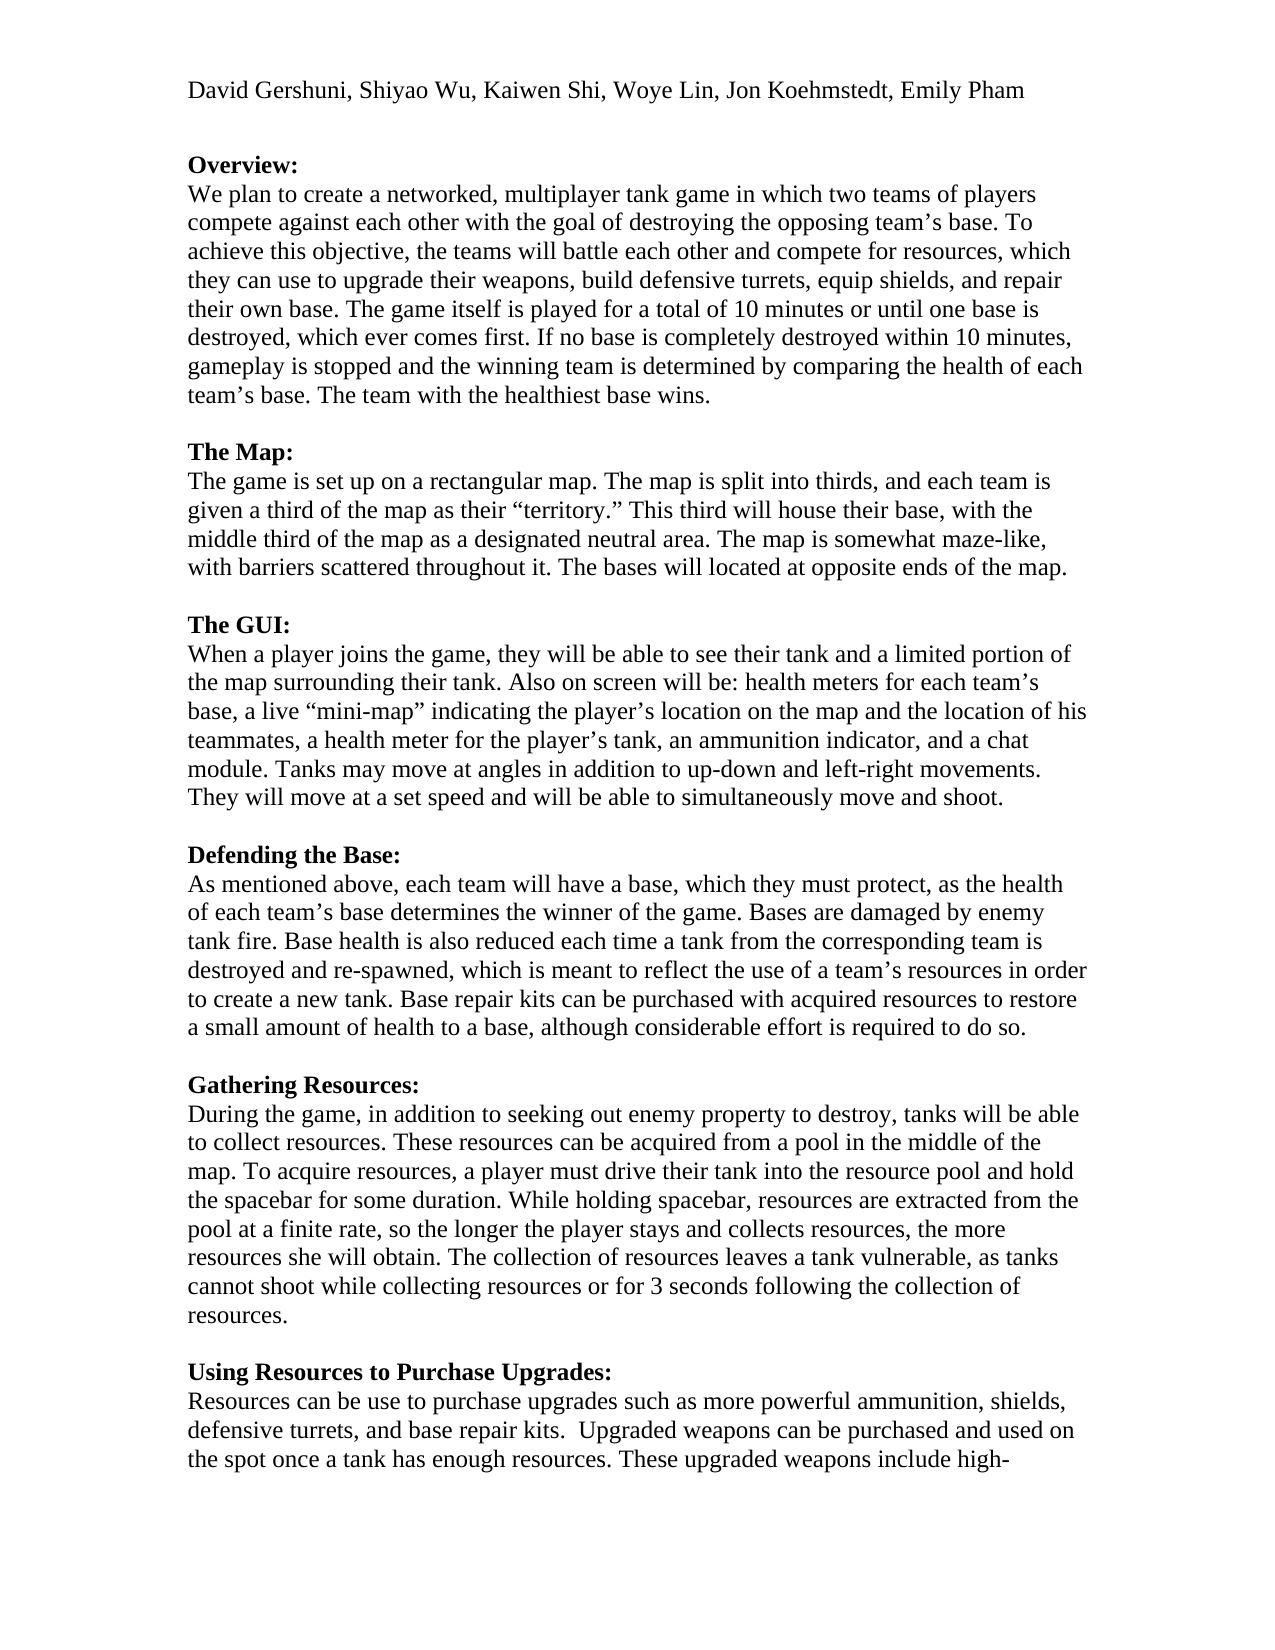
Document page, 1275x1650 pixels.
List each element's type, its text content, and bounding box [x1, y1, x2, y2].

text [187, 1386, 1087, 1472]
text During the game, in addition to seeking out enemy property to destroy, tanks will be able to collect resources. These resources can be acquired from a pool in the middle of the map. To acquire resources, a player must drive their tank into the resource pool and hold the spacebar for some duration. While holding spacebar, resources are extracted from the pool at a finite rate, so the longer the player stays and collects resources, the more resources she will obtain. The collection of resources leaves a tank vulnerable, as tanks cannot shoot while collecting resources or for 3 seconds following the collection of resources. [187, 1099, 1087, 1329]
text Overview: [187, 150, 1087, 179]
text As mentioned above, each team will have a base, which they must protect, as the health of each team’s base determines the winner of the game. Bases are damaged by enemy tank fire. Base health is also reduced each time a tank from the corresponding team is destroyed and re-spawned, which is meant to reflect the use of a team’s resources in order to create a new tank. Base repair kits can be purchased with acquired resources to restore a small amount of health to a base, although considerable effort is required to do so. [187, 869, 1087, 1041]
text We plan to create a networked, multiplayer tank game in which two teams of players compete against each other with the goal of destroying the opposing team’s base. To achieve this objective, the teams will battle each other and compete for resources, which they can use to upgrade their weapons, build defensive turrets, equip shields, and repair their own base. The game itself is played for a total of 10 minutes or until one base is destroyed, which ever comes first. If no base is completely destroyed within 10 minutes, gameplay is stopped and the winning team is determined by comparing the health of each team’s base. The team with the healthiest base wins. [187, 179, 1087, 409]
text The GUI: [187, 610, 1087, 639]
text Gathering Resources: [187, 1070, 1087, 1099]
text The game is set up on a rectangular map. The map is split into thirds, and each team is given a third of the map as their “territory.” This third will house their base, with the middle third of the map as a designated neutral area. The map is somewhat maze-like, with barriers scattered throughout it. The bases will located at opposite ends of the map. [187, 466, 1087, 581]
text When a player joins the game, they will be able to see their tank and a limited portion of the map surrounding their tank. Also on screen will be: health meters for each team’s base, a live “mini-map” indicating the player’s location on the map and the location of his teammates, a health meter for the player’s tank, an ammunition indicator, and a chat module. Tanks may move at angles in addition to up-down and left-right movements. They will move at a set speed and will be able to simultaneously move and shoot. [187, 639, 1087, 811]
text Defending the Base: [187, 840, 1087, 869]
text Using Resources to Purchase Upgrades: [187, 1357, 1087, 1386]
text The Map: [187, 437, 1087, 466]
